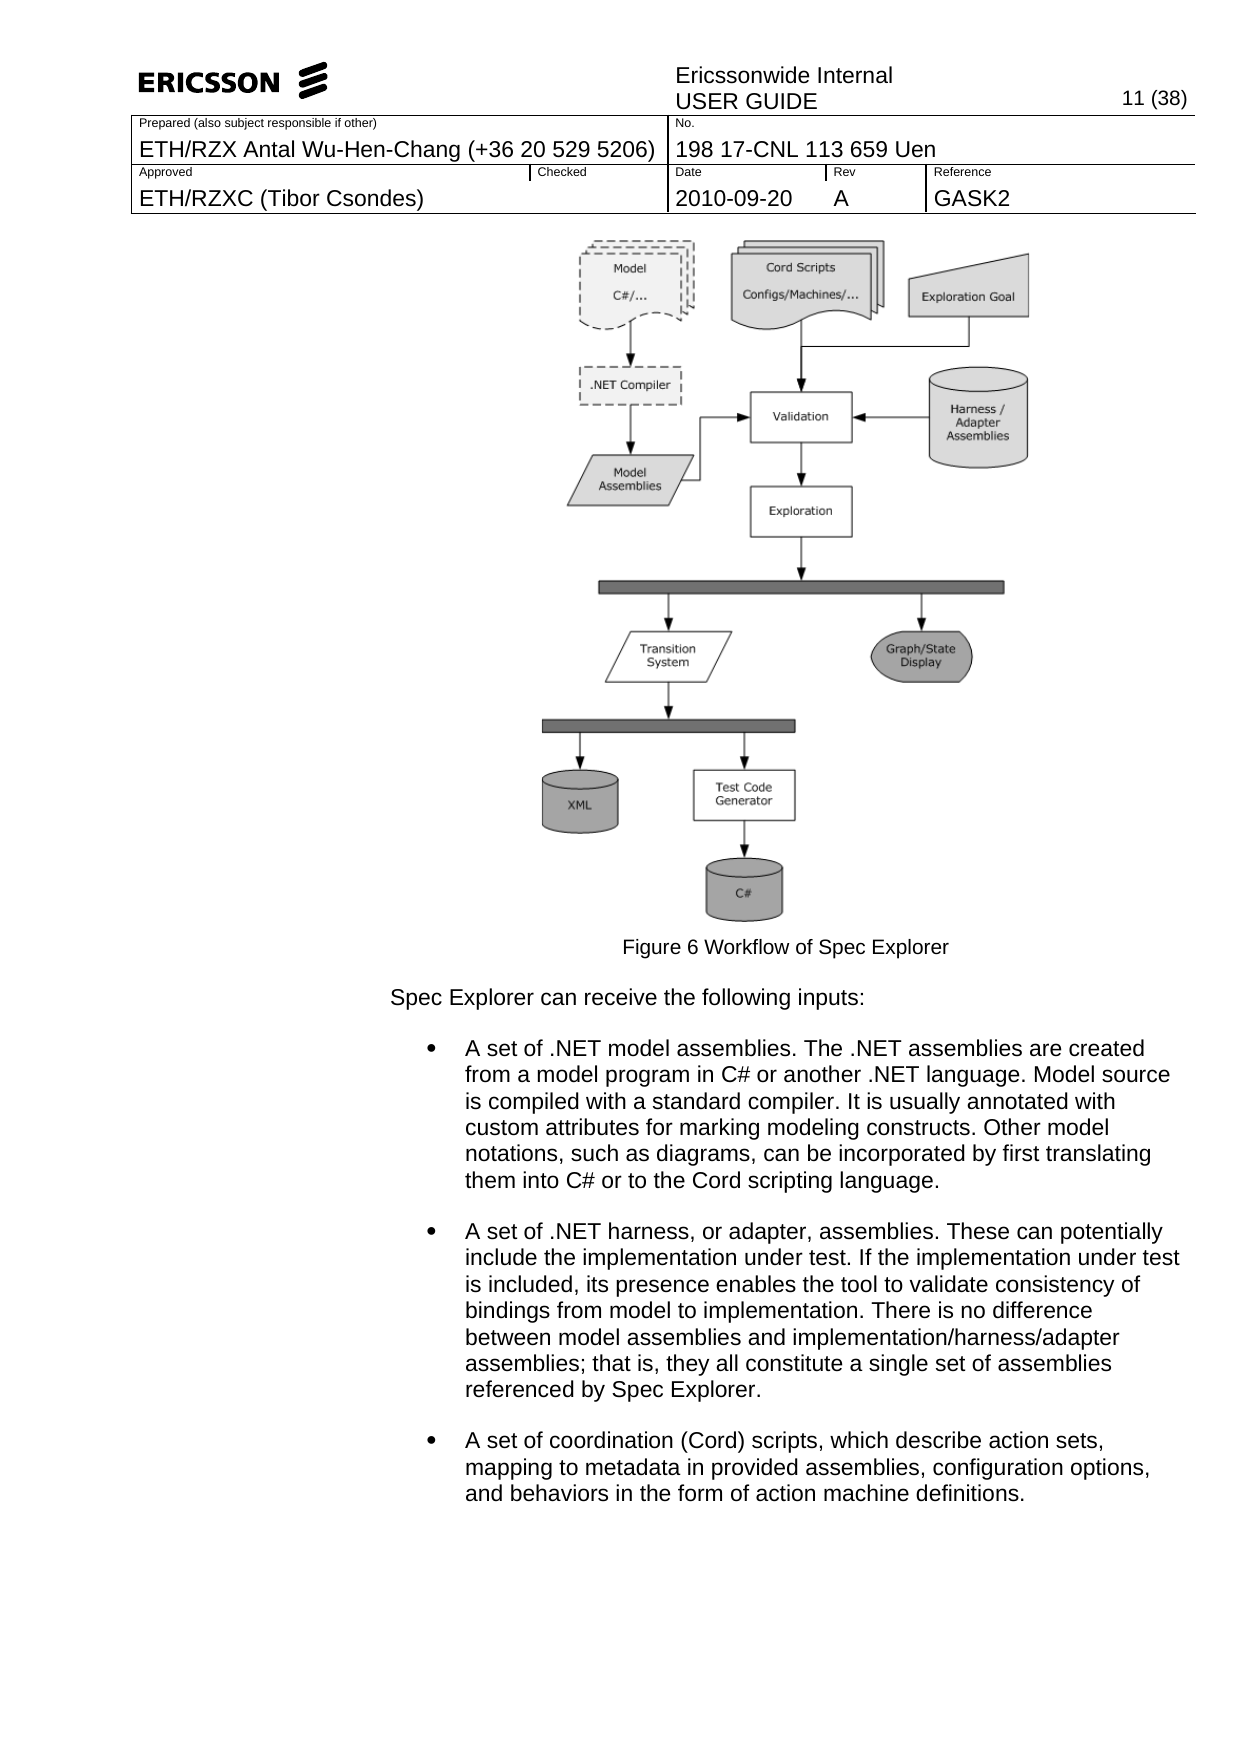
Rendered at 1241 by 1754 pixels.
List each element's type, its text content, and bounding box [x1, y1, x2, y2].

text Spec Explorer can receive the following inputs: [390, 983, 1181, 1010]
list A set of coordination (Cord) scripts, which describe action sets, mapping to metadata in provided assemblies, configuration options, and behaviors in the form of action machine definitions. [427, 1427, 1181, 1507]
list A set of .NET model assemblies. The .NET assemblies are created from a model program in C# or another .NET language. Model source is compiled with a standard compiler. It is usually annotated with custom attributes for marking modeling constructs. Other model notations, such as diagrams, can be incorporated by first translating them into C# or to the Cord scripting language. [427, 1035, 1181, 1193]
picture [541, 240, 1030, 922]
text Figure 6 Workflow of Spec Explorer [390, 934, 1181, 958]
list A set of .NET harness, or adapter, assemblies. These can potentially include the implementation under test. If the implementation under test is included, its presence enables the tool to validate consistency of bindings from model to implementation. There is no difference between model assemblies and implementation/harness/adapter assemblies; that is, they all constitute a single set of assemblies referenced by Spec Explorer. [427, 1218, 1181, 1402]
